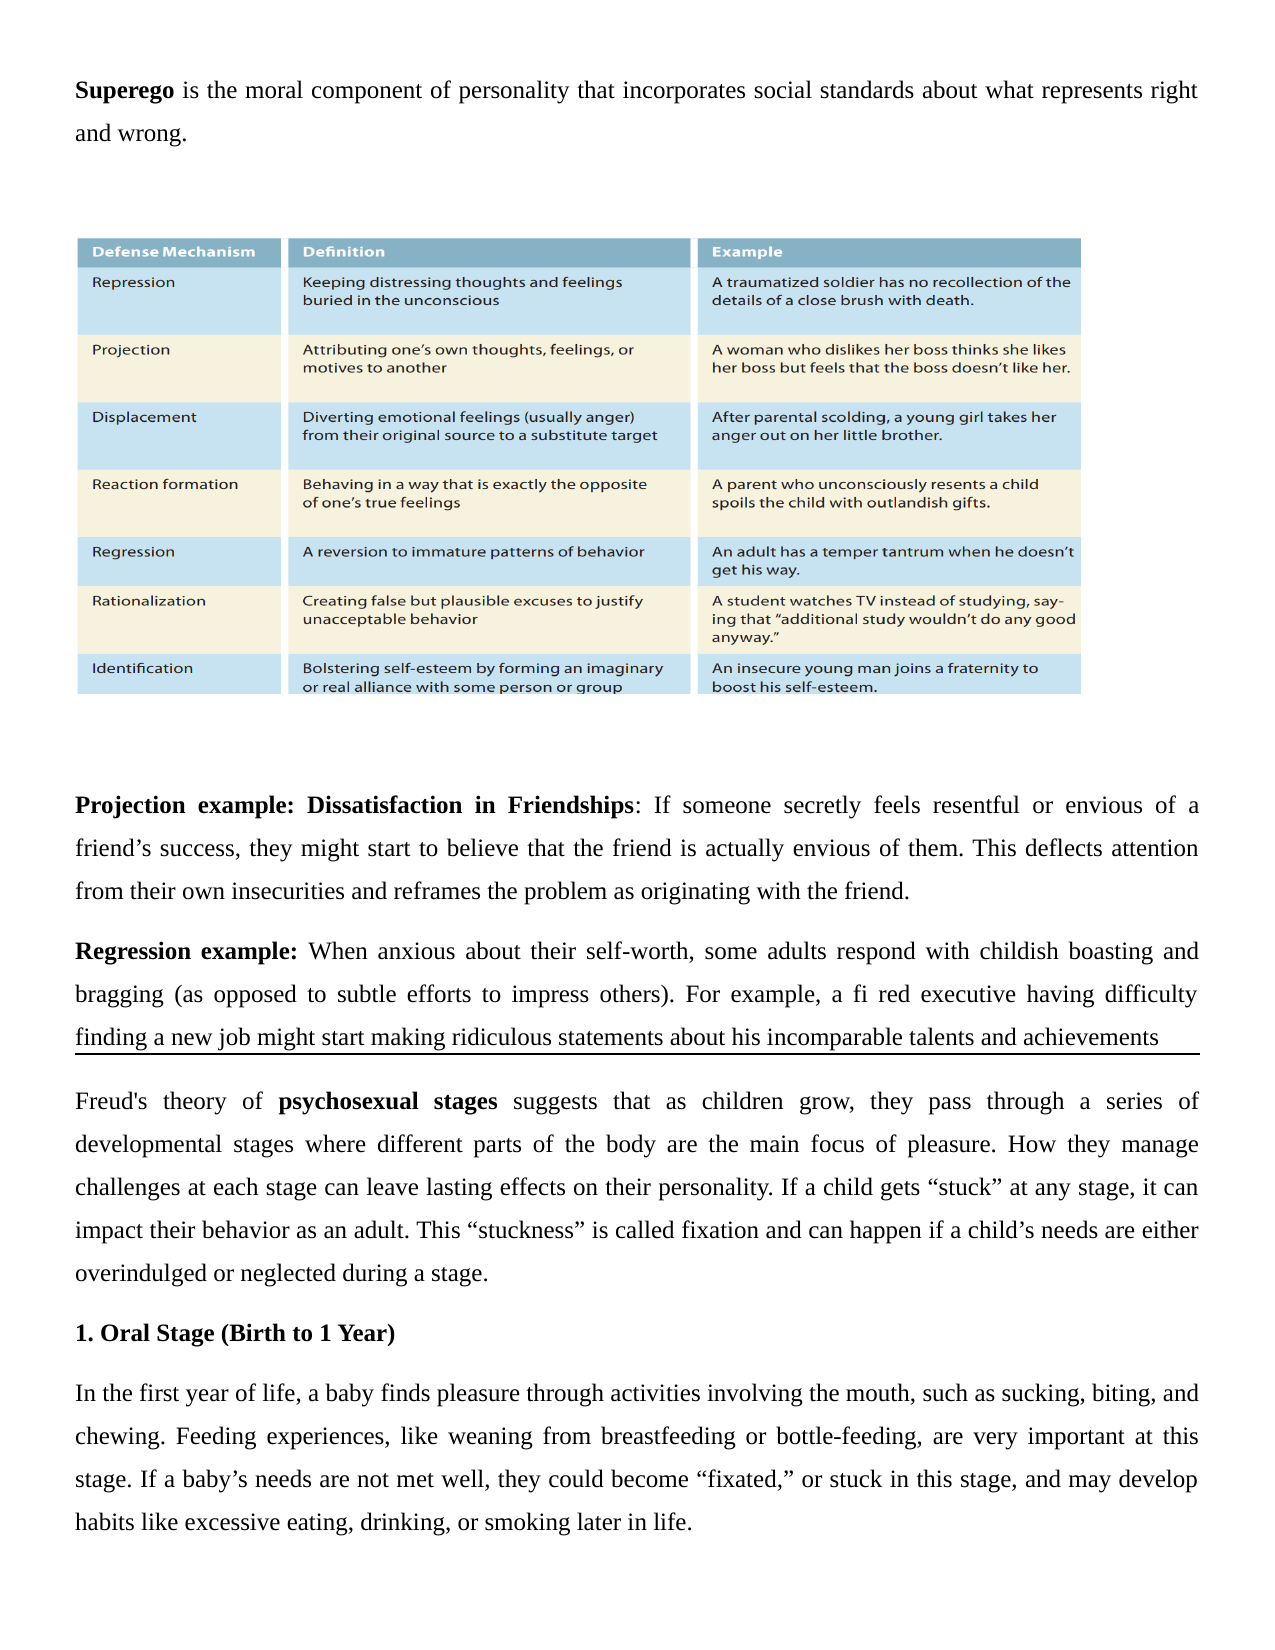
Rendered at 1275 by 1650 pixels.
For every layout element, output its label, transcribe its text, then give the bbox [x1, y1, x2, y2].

text Projection example: Dissatisfaction in Friendships: If someone secretly feels resentful or envious of a friend’s success, they might start to believe that the friend is actually envious of them. This deflects attention from their own insecurities and reframes the problem as originating with the friend. [75, 716, 1200, 905]
text In the first year of life, a baby finds pleasure through activities involving the mouth, such as sucking, biting, and chewing. Feeding experiences, like weaning from breastfeeding or bottle-feeding, are very important at this stage. If a baby’s needs are not met well, they could become “fixated,” or stuck in this stage, and may develop habits like excessive eating, drinking, or smoking later in life. [75, 1378, 1200, 1536]
text Superego is the moral component of personality that incorporates social standards about what represents right and wrong. [75, 75, 1200, 147]
text Regression example: When anxious about their self-worth, some adults respond with childish boasting and bragging (as opposed to subtle efforts to impress others). For example, a fi red executive having difficulty finding a new job might start making ridiculous statements about his incomparable talents and achievements [75, 936, 1200, 1053]
text Freud's theory of psychosexual stages suggests that as children grow, they pass through a series of developmental stages where different parts of the body are the main focus of pleasure. How they manage challenges at each stage can leave lasting effects on their personality. If a child gets “stuck” at any stage, it can impact their behavior as an adult. This “stuckness” is called fixation and can happen if a child’s needs are either overindulged or neglected during a stage. [75, 1086, 1200, 1287]
text 1. Oral Stage (Birth to 1 Year) [75, 1318, 1200, 1347]
picture [75, 237, 1080, 694]
